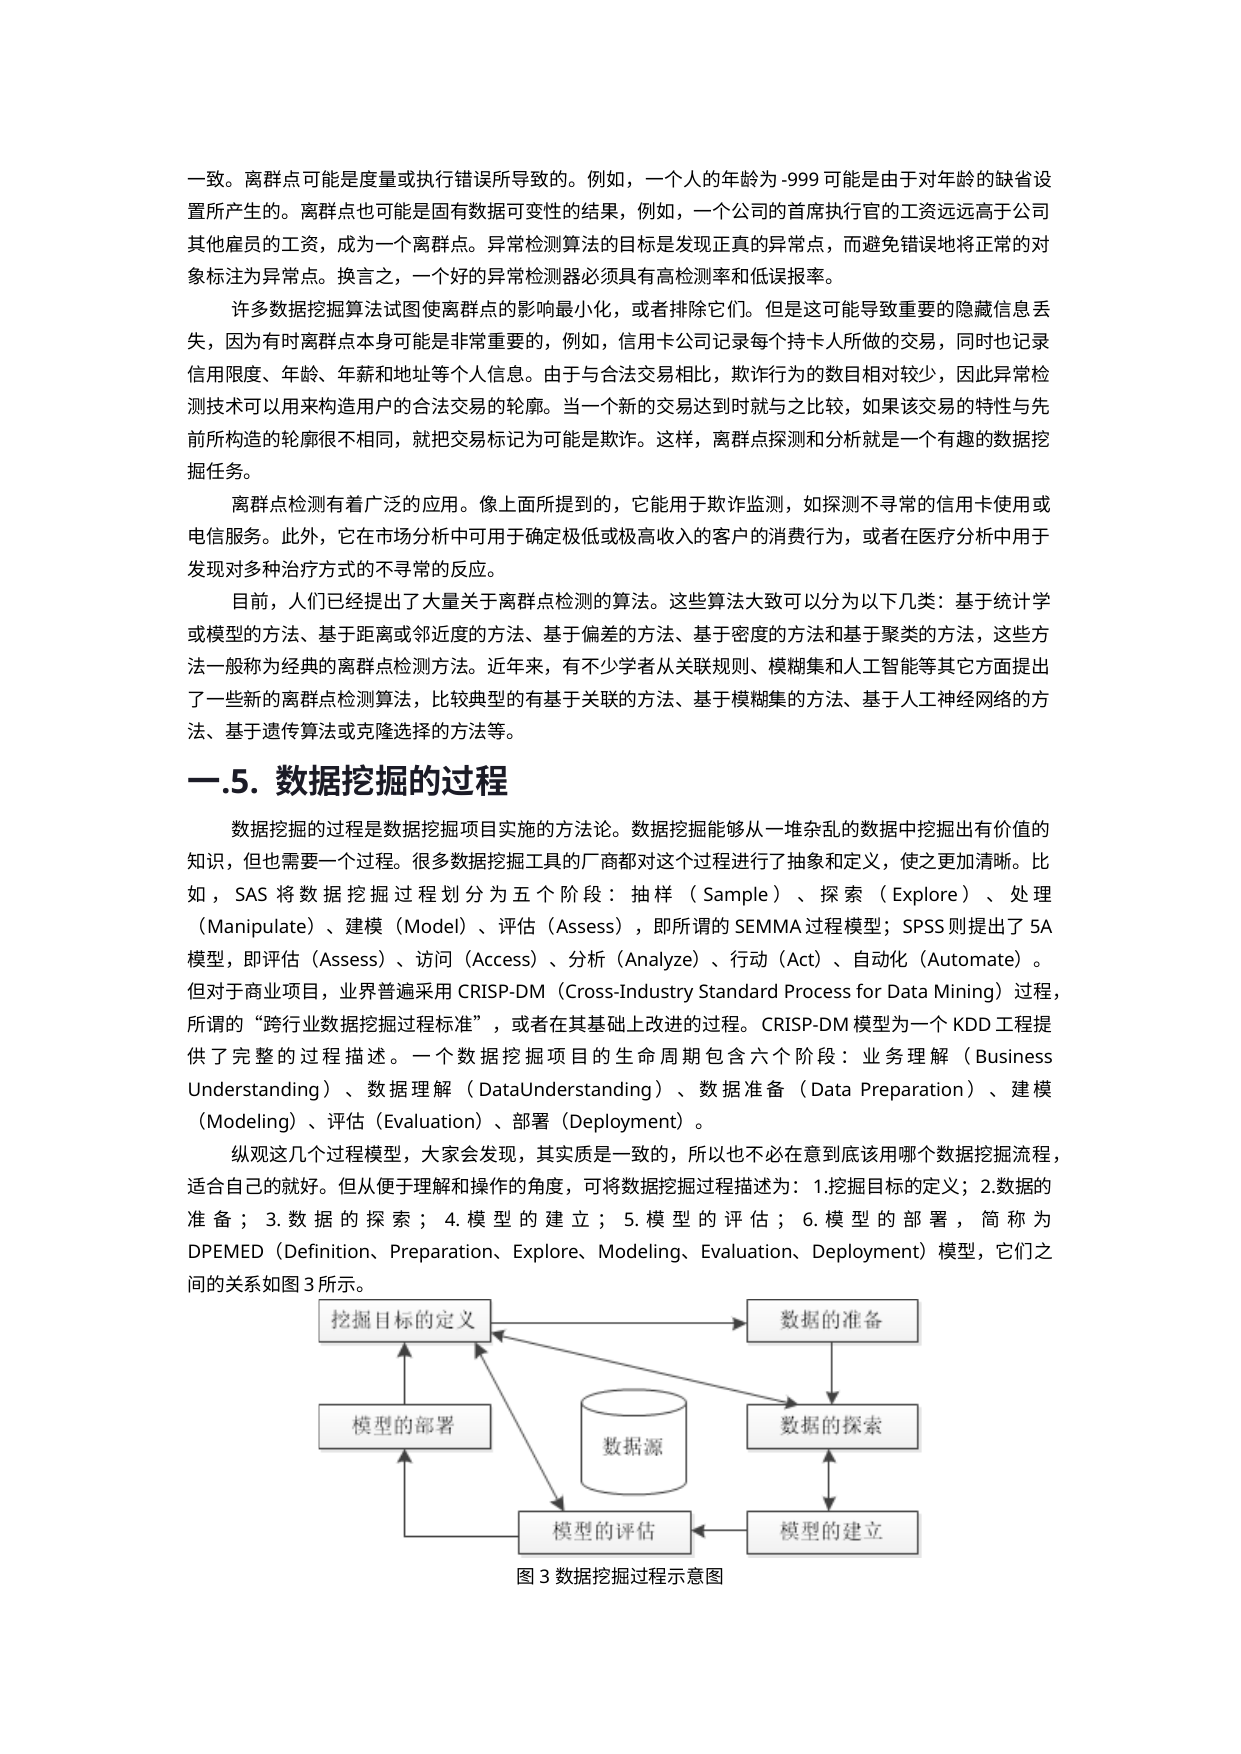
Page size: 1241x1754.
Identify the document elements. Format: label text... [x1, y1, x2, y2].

text 许多数据挖掘算法试图使离群点的影响最小化，或者排除它们。但是这可能导致重要的隐藏信息丢失，因为有时离群点本身可能是非常重要的，例如，信用卡公司记录每个持卡人所做的交易，同时也记录信用限度、年龄、年薪和地址等个人信息。由于与合法交易相比，欺诈行为的数目相对较少，因此异常检测技术可以用来构造用户的合法交易的轮廓。当一个新的交易达到时就与之比较，如果该交易的特性与先前所构造的轮廓很不相同，就把交易标记为可能是欺诈。这样，离群点探测和分析就是一个有趣的数据挖掘任务。 [187, 292, 1053, 487]
text 纵观这几个过程模型，大家会发现，其实质是一致的，所以也不必在意到底该用哪个数据挖掘流程，适合自己的就好。但从便于理解和操作的角度，可将数据挖掘过程描述为：1.挖掘目标的定义；2.数据的准备；3.数据的探索；4.模型的建立；5.模型的评估；6.模型的部署，简称为DPEMED（Definition、Preparation、Explore、Modeling、Evaluation、Deployment）模型，它们之间的关系如图3所示。 [187, 1137, 1053, 1299]
picture [318, 1299, 922, 1558]
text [187, 162, 1053, 292]
text 图3 数据挖掘过程示意图 [187, 1559, 1053, 1592]
text 目前，人们已经提出了大量关于离群点检测的算法。这些算法大致可以分为以下几类：基于统计学或模型的方法、基于距离或邻近度的方法、基于偏差的方法、基于密度的方法和基于聚类的方法，这些方法一般称为经典的离群点检测方法。近年来，有不少学者从关联规则、模糊集和人工智能等其它方面提出了一些新的离群点检测算法，比较典型的有基于关联的方法、基于模糊集的方法、基于人工神经网络的方法、基于遗传算法或克隆选择的方法等。 [187, 584, 1053, 747]
text 离群点检测有着广泛的应用。像上面所提到的，它能用于欺诈监测，如探测不寻常的信用卡使用或电信服务。此外，它在市场分析中可用于确定极低或极高收入的客户的消费行为，或者在医疗分析中用于发现对多种治疗方式的不寻常的反应。 [187, 487, 1053, 584]
subtitle 数据挖掘的过程 [187, 747, 1053, 812]
text 数据挖掘的过程是数据挖掘项目实施的方法论。数据挖掘能够从一堆杂乱的数据中挖掘出有价值的知识，但也需要一个过程。很多数据挖掘工具的厂商都对这个过程进行了抽象和定义，使之更加清晰。比如，SAS将数据挖掘过程划分为五个阶段：抽样（Sample）、探索（Explore）、处理（Manipulate）、建模（Model）、评估（Assess），即所谓的SEMMA过程模型；SPSS则提出了5A模型，即评估（Assess）、访问（Access）、分析（Analyze）、行动（Act）、自动化（Automate）。但对于商业项目，业界普遍采用CRISP-DM（Cross-Industry Standard Process for Data Mining）过程，所谓的“跨行业数据挖掘过程标准”，或者在其基础上改进的过程。CRISP-DM模型为一个KDD工程提供了完整的过程描述。一个数据挖掘项目的生命周期包含六个阶段：业务理解（Business Understanding）、数据理解（DataUnderstanding）、数据准备（Data Preparation）、建模（Modeling）、评估（Evaluation）、部署（Deployment）。 [187, 812, 1053, 1137]
